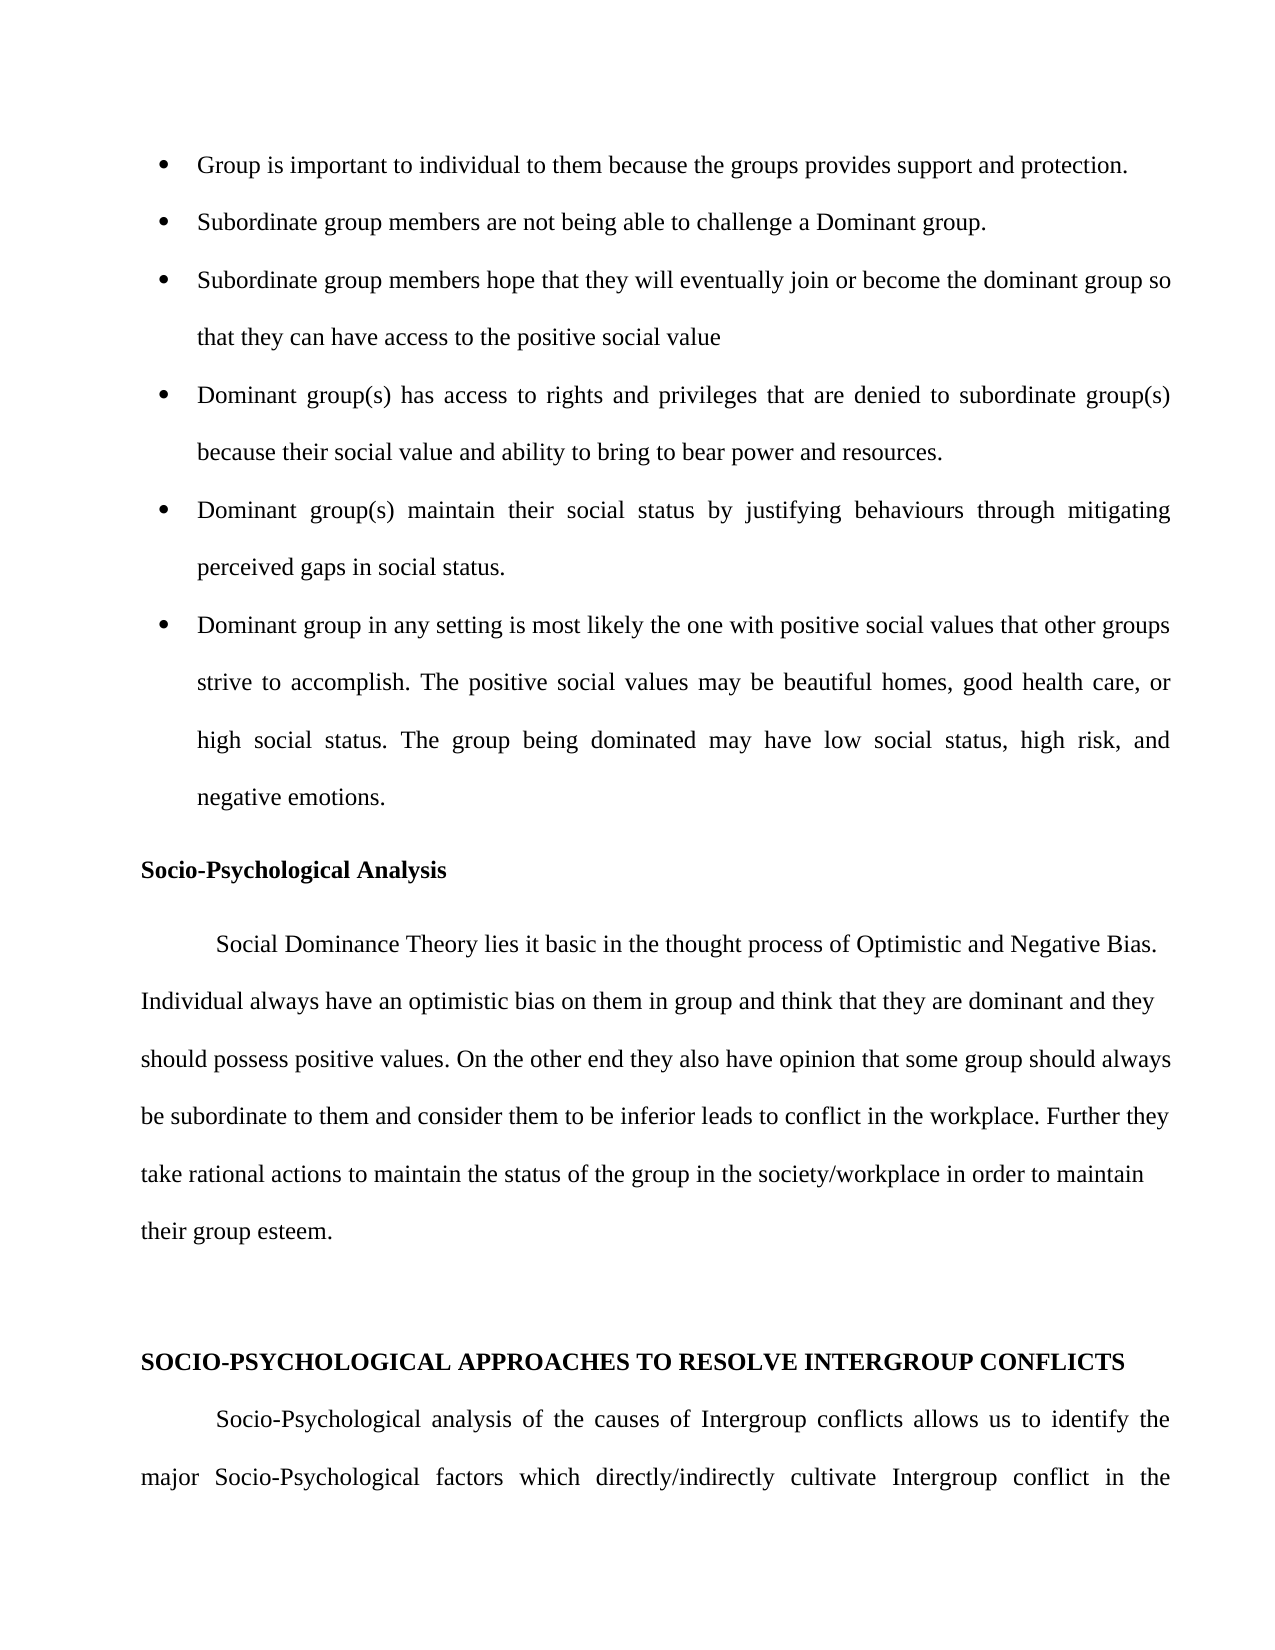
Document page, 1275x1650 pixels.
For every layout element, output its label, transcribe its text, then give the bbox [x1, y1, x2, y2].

list Group is important to individual to them because the groups provides support and protection. [159, 150, 1172, 179]
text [141, 1404, 1172, 1491]
text Socio-Psychological Analysis [141, 856, 1172, 884]
list Subordinate group members hope that they will eventually join or become the dominant group so that they can have access to the positive social value [159, 265, 1172, 351]
list Dominant group(s) has access to rights and privileges that are denied to subordinate group(s) because their social value and ability to bring to bear power and resources. [159, 380, 1172, 466]
text SOCIO-PSYCHOLOGICAL APPROACHES TO RESOLVE INTERGROUP CONFLICTS [141, 1347, 1172, 1376]
list Subordinate group members are not being able to challenge a Dominant group. [159, 207, 1172, 236]
list Dominant group in any setting is most likely the one with positive social values that other groups strive to accomplish. The positive social values may be beautiful homes, good health care, or high social status. The group being dominated may have low social status, high risk, and negative emotions. [159, 610, 1172, 811]
list Dominant group(s) maintain their social status by justifying behaviours through mitigating perceived gaps in social status. [159, 495, 1172, 581]
text Social Dominance Theory lies it basic in the thought process of Optimistic and Negative Bias. Individual always have an optimistic bias on them in group and think that they are dominant and they should possess positive values. On the other end they also have opinion that some group should always be subordinate to them and consider them to be inferior leads to conflict in the workplace. Further they take rational actions to maintain the status of the group in the society/workplace in order to maintain their group esteem. [141, 929, 1172, 1245]
